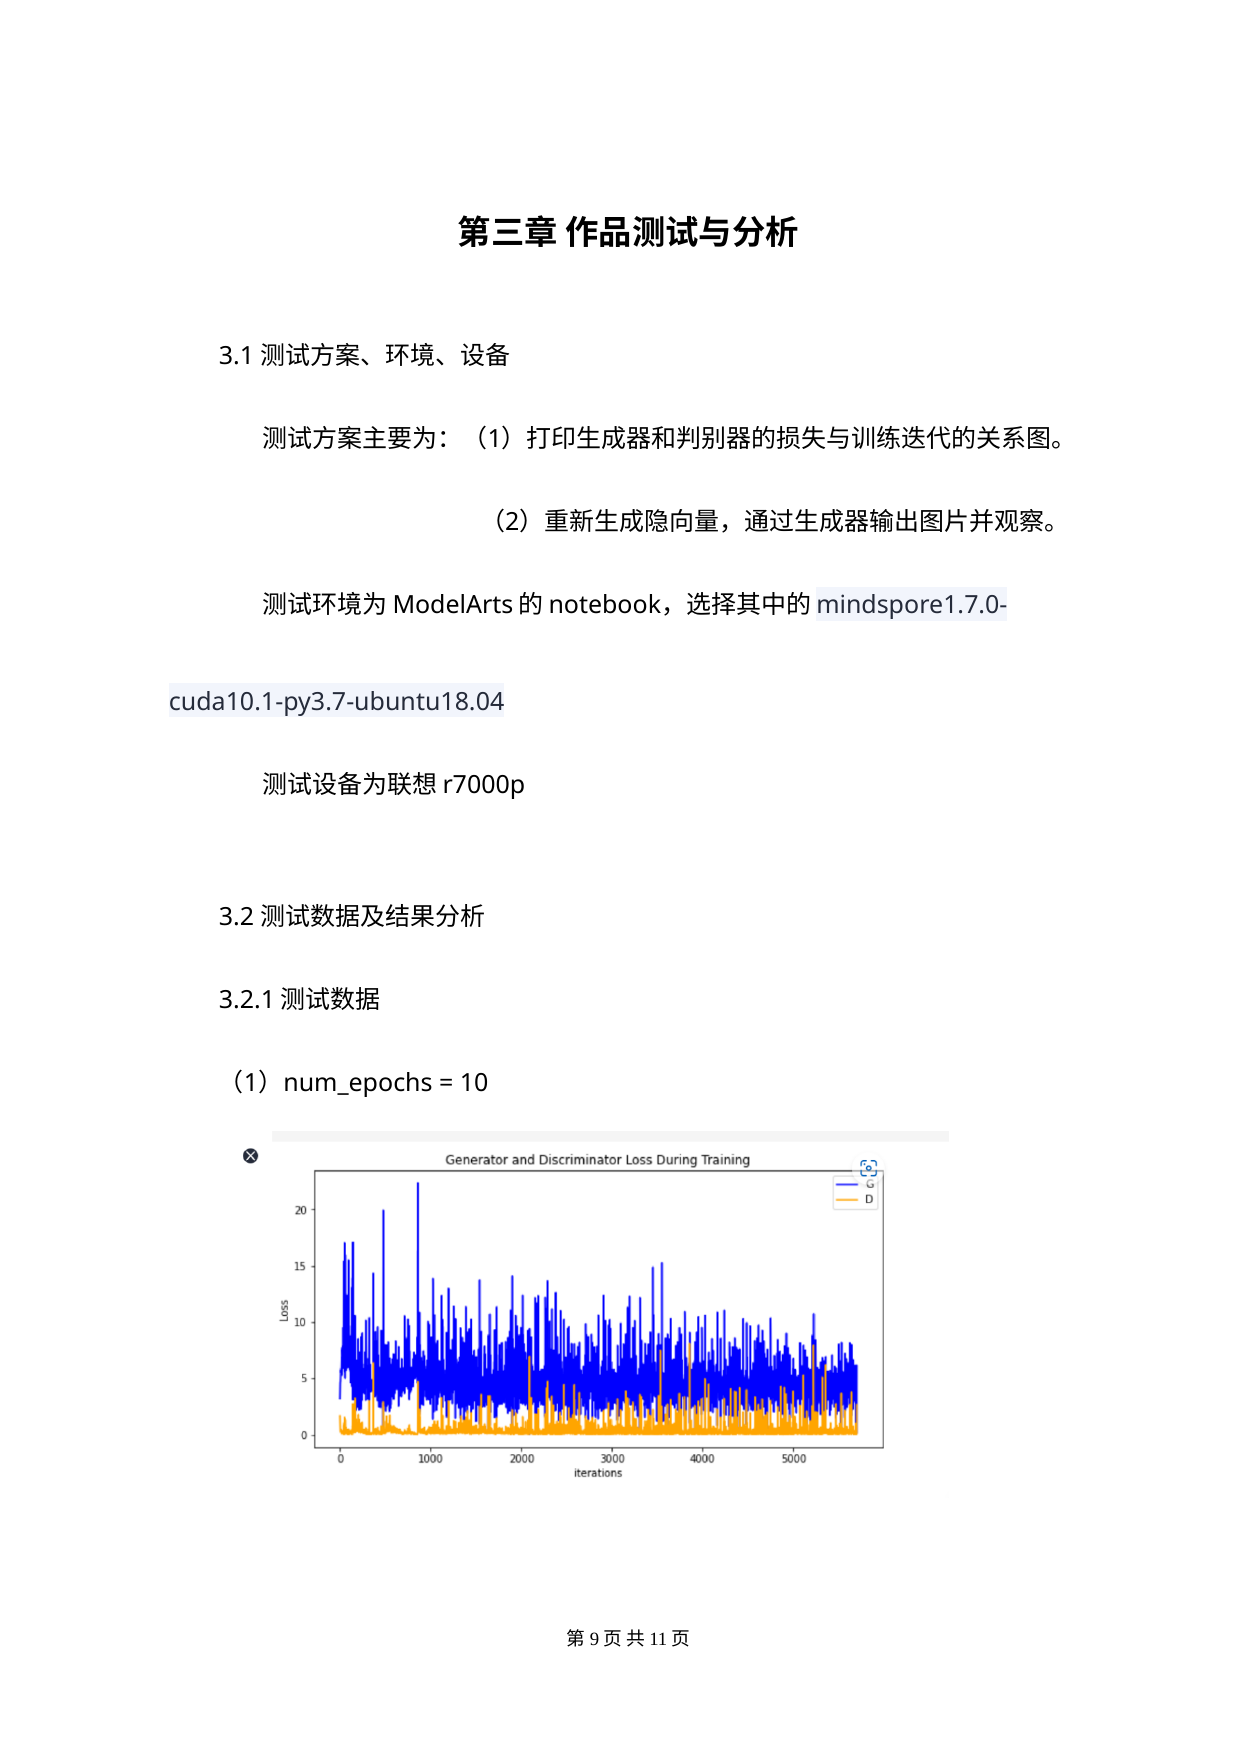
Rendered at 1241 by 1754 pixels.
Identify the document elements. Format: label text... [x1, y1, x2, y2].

subtitle 第三章 作品测试与分析 [169, 197, 1087, 262]
text 测试环境为ModelArts的notebook，选择其中的mindspore1.7.0-cuda10.1-py3.7-ubuntu18.04 [169, 570, 1087, 733]
text 测试设备为联想r7000p [169, 750, 1087, 815]
text （1）num_epochs = 10 [169, 1048, 1087, 1113]
text 3.2.1测试数据 [169, 965, 1087, 1030]
picture [218, 1131, 949, 1498]
text （2）重新生成隐向量，通过生成器输出图片并观察。 [169, 487, 1087, 552]
text 3.1 测试方案、环境、设备 [169, 321, 1087, 386]
text 3.2 测试数据及结果分析 [169, 882, 1087, 947]
text 测试方案主要为：（1）打印生成器和判别器的损失与训练迭代的关系图。 [169, 404, 1087, 469]
